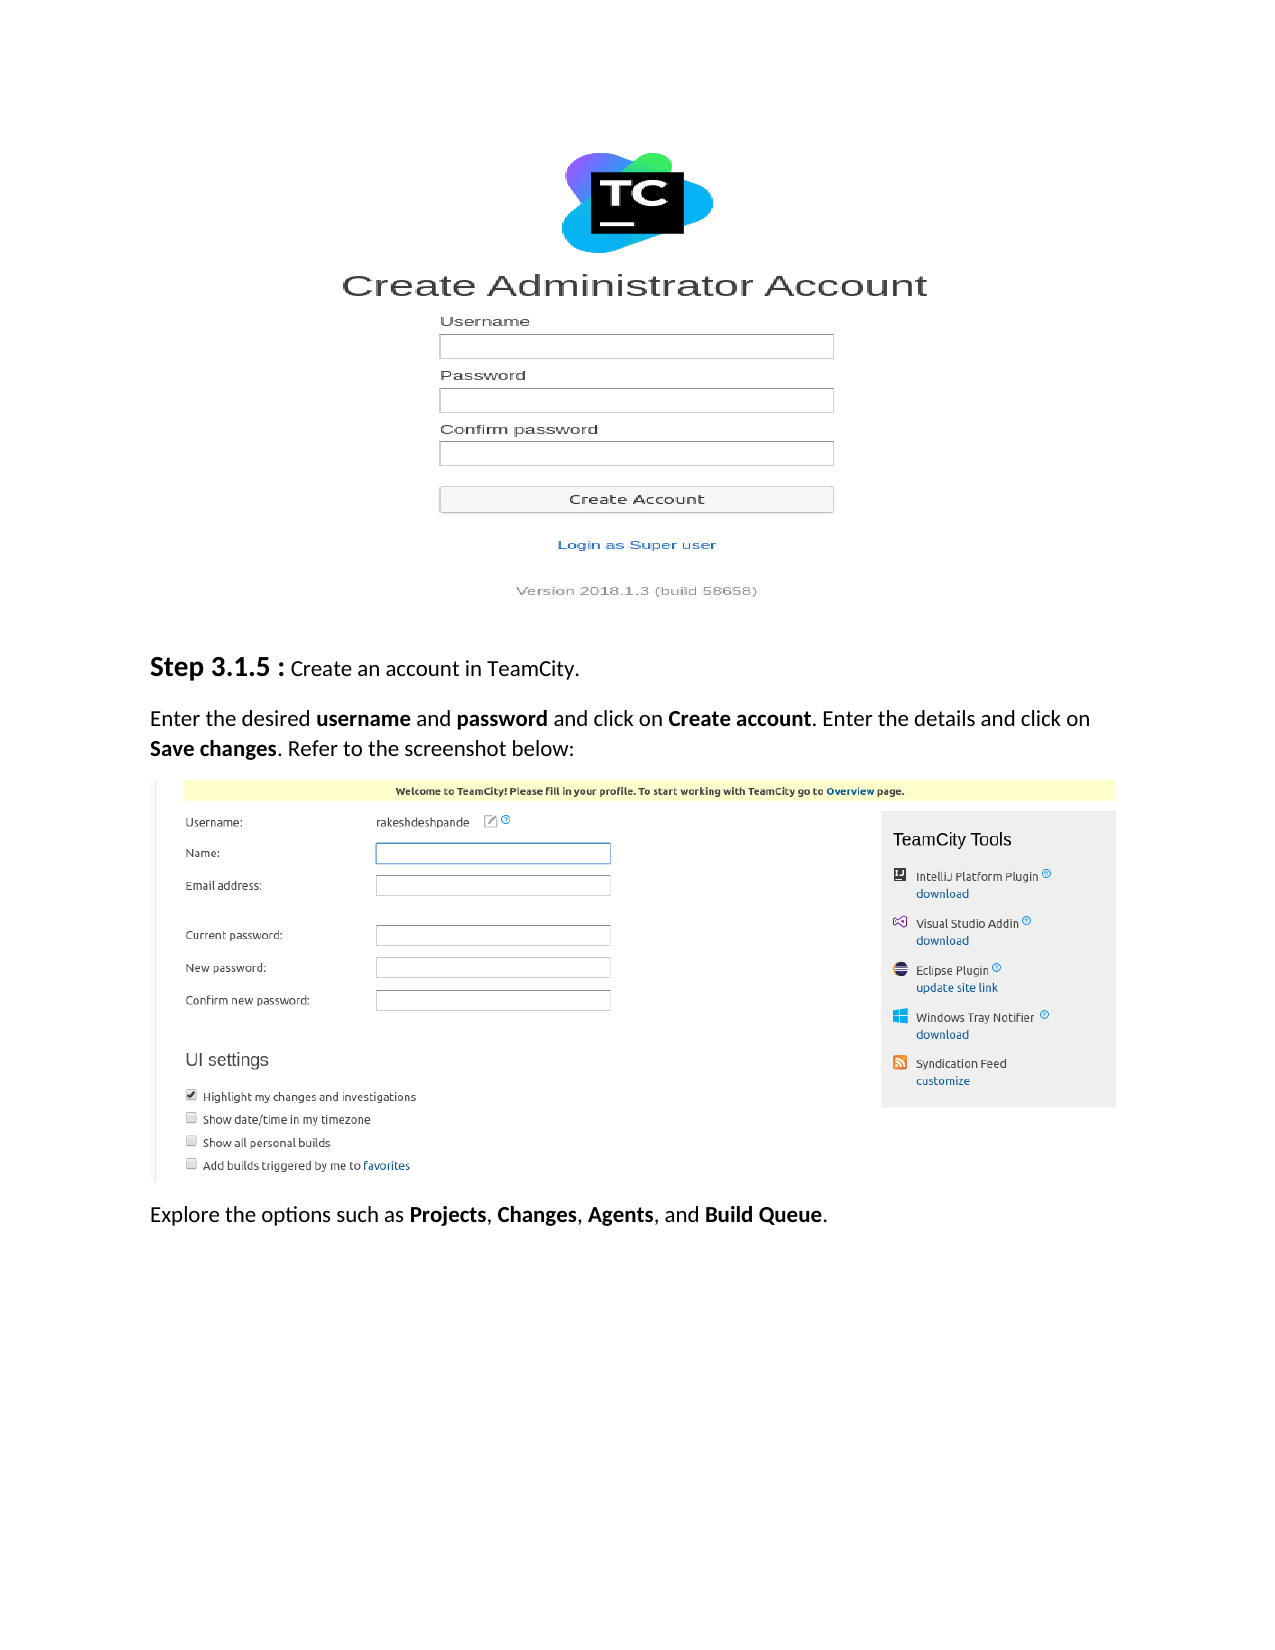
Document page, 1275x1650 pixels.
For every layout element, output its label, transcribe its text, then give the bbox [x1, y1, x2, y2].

picture [150, 150, 1125, 630]
text Step 3.1.5 : Create an account in TeamCity. [150, 648, 1125, 684]
text Explore the options such as Projects, Changes, Agents, and Build Queue. [150, 1201, 1125, 1229]
text Enter the desired username and password and click on Create account. Enter the details and click on Save changes. Refer to the screenshot below: [150, 704, 1125, 762]
picture [150, 780, 1125, 1182]
